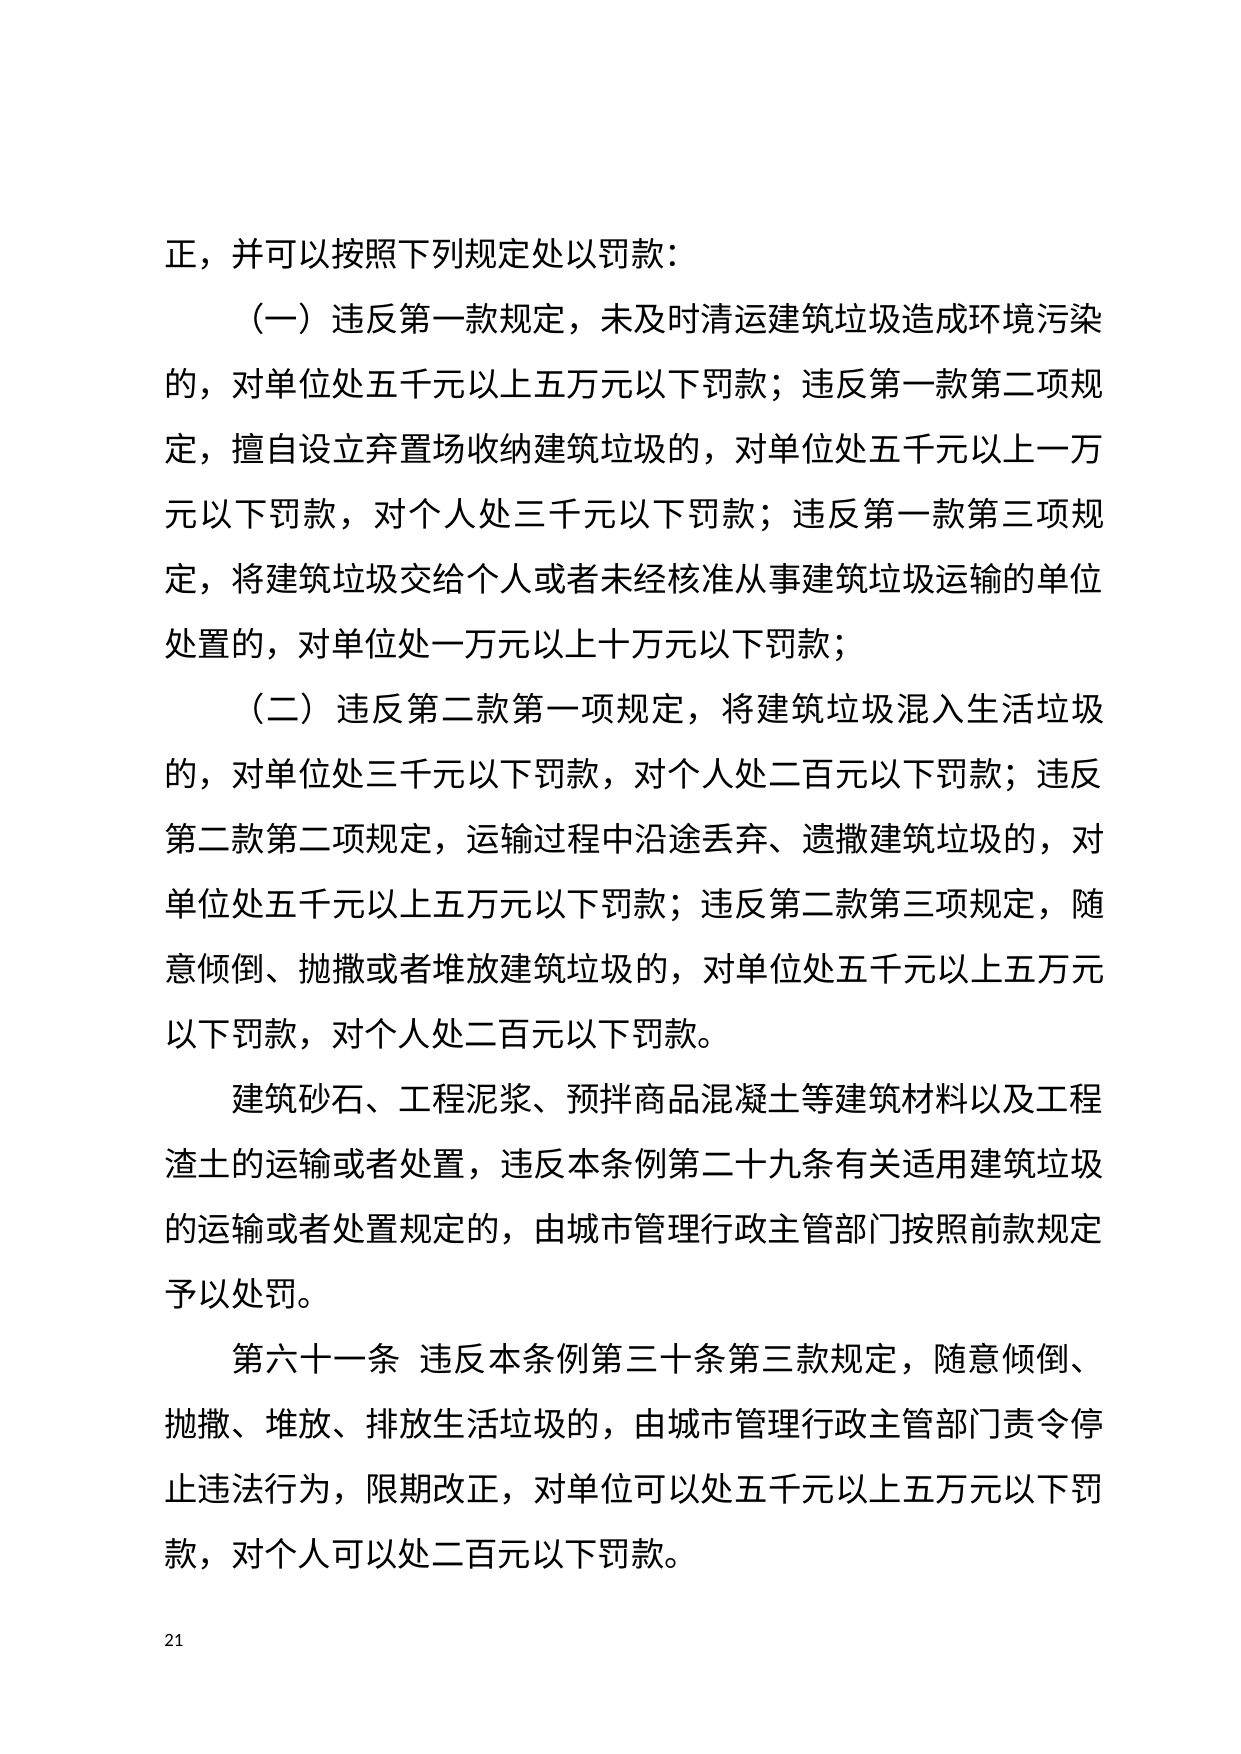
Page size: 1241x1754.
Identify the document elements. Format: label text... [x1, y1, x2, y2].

text （二）违反第二款第一项规定，将建筑垃圾混入生活垃圾的，对单位处三千元以下罚款，对个人处二百元以下罚款；违反第二款第二项规定，运输过程中沿途丢弃、遗撒建筑垃圾的，对单位处五千元以上五万元以下罚款；违反第二款第三项规定，随意倾倒、抛撒或者堆放建筑垃圾的，对单位处五千元以上五万元以下罚款，对个人处二百元以下罚款。 [164, 674, 1105, 1064]
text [164, 219, 1105, 284]
text （一）违反第一款规定，未及时清运建筑垃圾造成环境污染的，对单位处五千元以上五万元以下罚款；违反第一款第二项规定，擅自设立弃置场收纳建筑垃圾的，对单位处五千元以上一万元以下罚款，对个人处三千元以下罚款；违反第一款第三项规定，将建筑垃圾交给个人或者未经核准从事建筑垃圾运输的单位处置的，对单位处一万元以上十万元以下罚款； [164, 284, 1105, 674]
text 建筑砂石、工程泥浆、预拌商品混凝土等建筑材料以及工程渣土的运输或者处置，违反本条例第二十九条有关适用建筑垃圾的运输或者处置规定的，由城市管理行政主管部门按照前款规定予以处罚。 [164, 1064, 1105, 1324]
text 第六十一条 违反本条例第三十条第三款规定，随意倾倒、抛撒、堆放、排放生活垃圾的，由城市管理行政主管部门责令停止违法行为，限期改正，对单位可以处五千元以上五万元以下罚款，对个人可以处二百元以下罚款。 [164, 1324, 1105, 1584]
